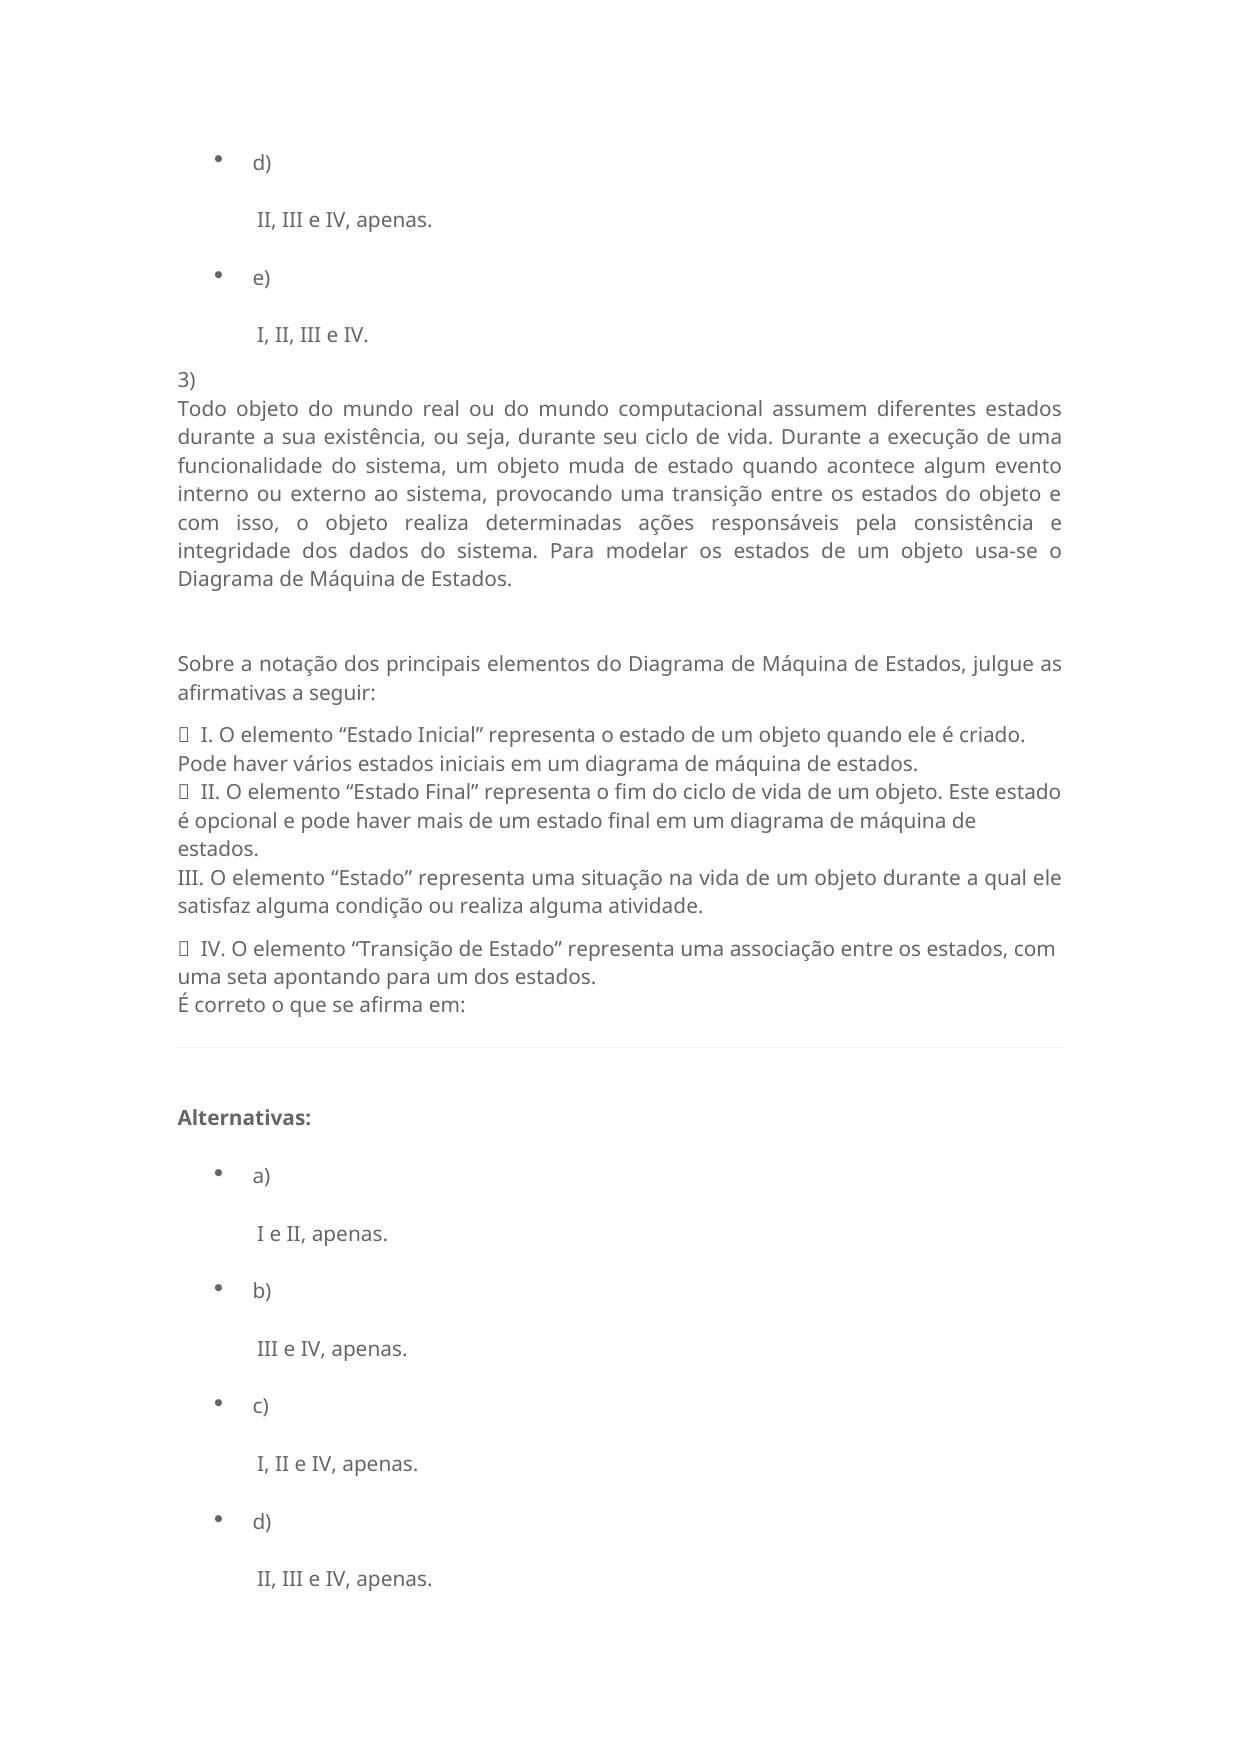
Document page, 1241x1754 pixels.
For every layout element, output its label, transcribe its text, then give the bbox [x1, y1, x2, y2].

text  II. O elemento “Estado Final” representa o fim do ciclo de vida de um objeto. Este estado é opcional e pode haver mais de um estado final em um diagrama de máquina de estados. [177, 777, 1063, 863]
list b) [215, 1276, 1063, 1305]
text I, II e IV, apenas. [257, 1449, 1058, 1478]
text III. O elemento “Estado” representa uma situação na vida de um objeto durante a qual ele satisfaz alguma condição ou realiza alguma atividade. [177, 863, 1063, 919]
list e) [215, 263, 1063, 291]
text III e IV, apenas. [257, 1334, 1058, 1362]
text  I. O elemento “Estado Inicial” representa o estado de um objeto quando ele é criado. Pode haver vários estados iniciais em um diagrama de máquina de estados. [177, 721, 1063, 777]
text É correto o que se afirma em: [177, 991, 1063, 1019]
text 3) [177, 366, 1063, 394]
text II, III e IV, apenas. [257, 1564, 1058, 1593]
text  IV. O elemento “Transição de Estado” representa uma associação entre os estados, com uma seta apontando para um dos estados. [177, 934, 1063, 991]
list a) [215, 1161, 1063, 1189]
list d) [215, 148, 1063, 176]
list c) [215, 1392, 1063, 1420]
text Sobre a notação dos principais elementos do Diagrama de Máquina de Estados, julgue as afirmativas a seguir: [177, 649, 1063, 706]
text II, III e IV, apenas. [257, 205, 1058, 234]
list d) [215, 1507, 1063, 1535]
text Alternativas: [177, 1103, 1063, 1132]
text I e II, apenas. [257, 1219, 1058, 1247]
text Todo objeto do mundo real ou do mundo computacional assumem diferentes estados durante a sua existência, ou seja, durante seu ciclo de vida. Durante a execução de uma funcionalidade do sistema, um objeto muda de estado quando acontece algum evento interno ou externo ao sistema, provocando uma transição entre os estados do objeto e com isso, o objeto realiza determinadas ações responsáveis pela consistência e integridade dos dados do sistema. Para modelar os estados de um objeto usa-se o Diagrama de Máquina de Estados. [177, 394, 1063, 593]
text I, II, III e IV. [257, 320, 1058, 349]
